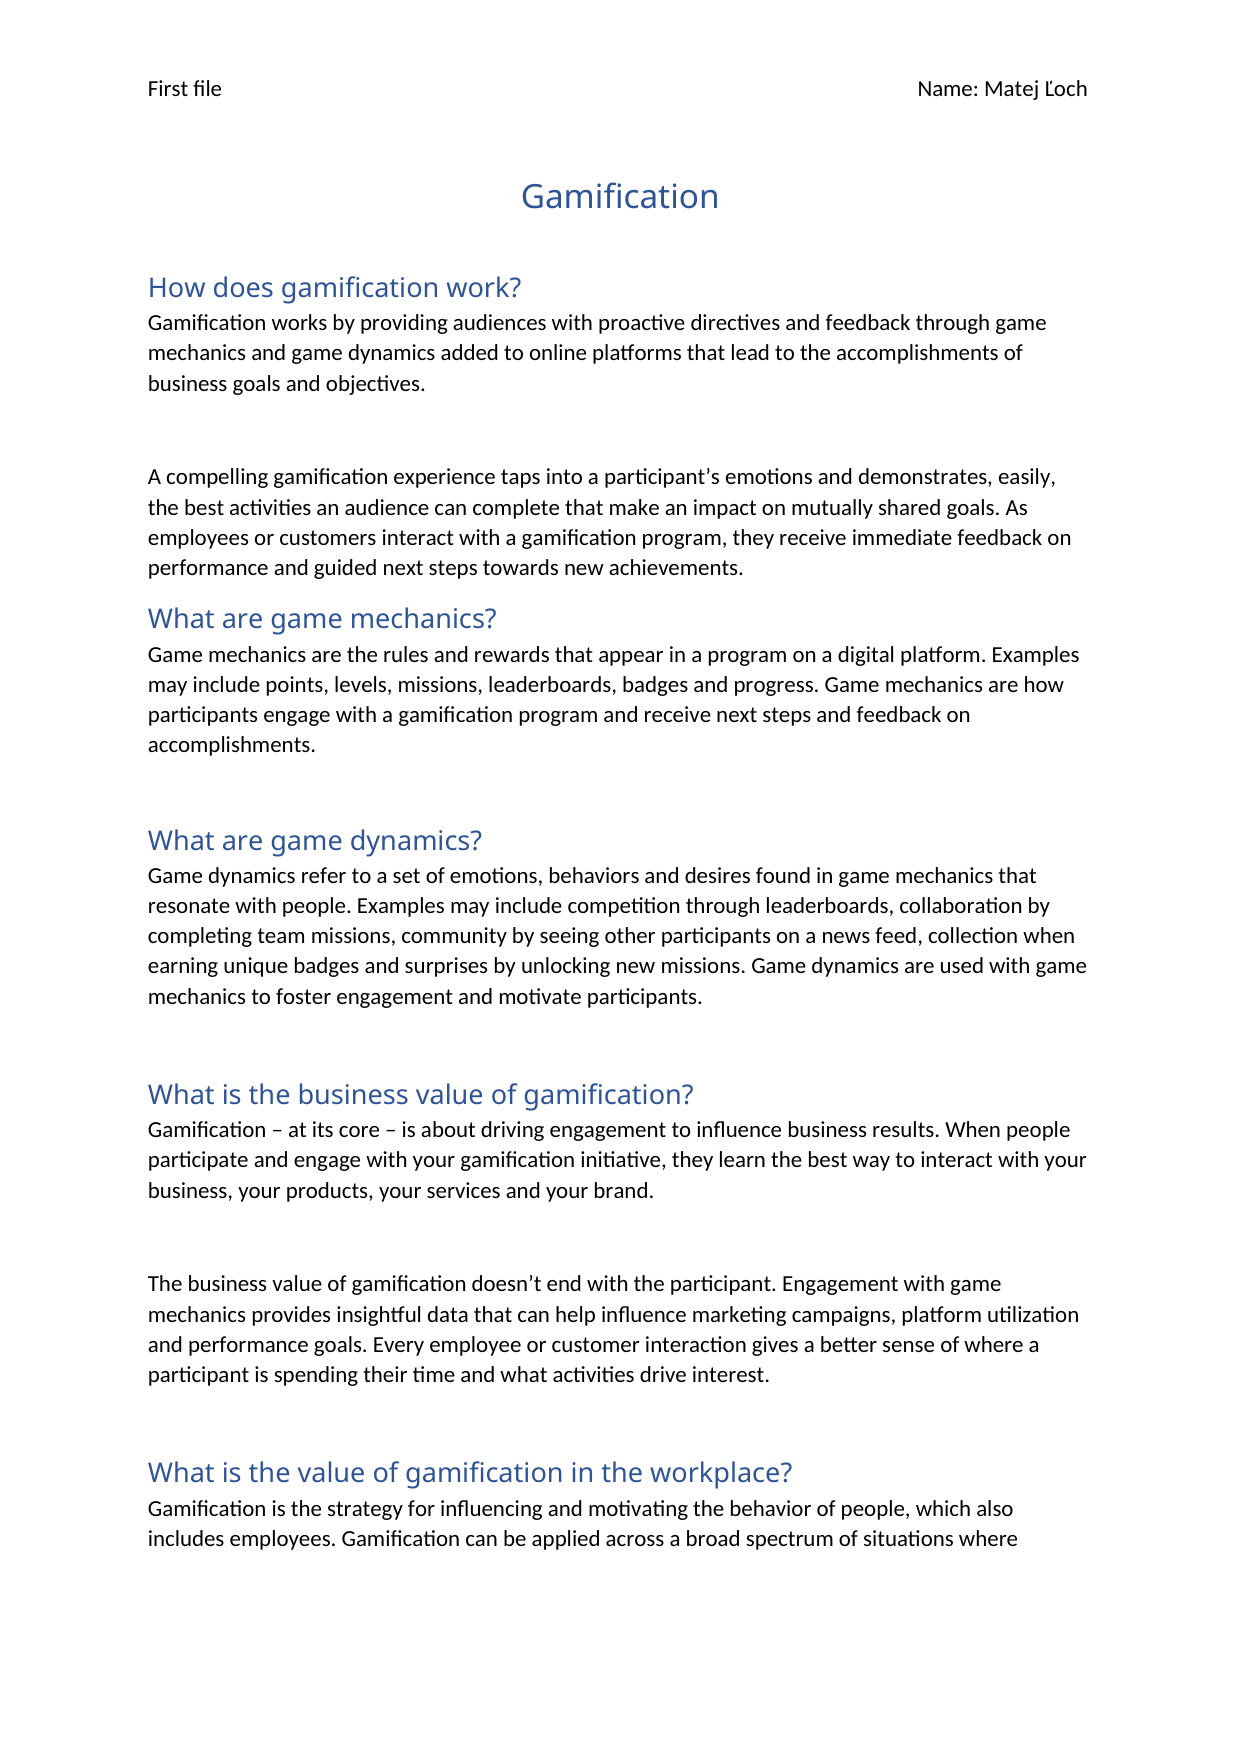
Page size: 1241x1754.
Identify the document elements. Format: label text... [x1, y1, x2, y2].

subtitle Gamification [148, 173, 1093, 218]
subtitle What is the value of gamification in the workplace? [148, 1454, 1093, 1491]
text Game mechanics are the rules and rewards that appear in a program on a digital platform. Examples may include points, levels, missions, leaderboards, badges and progress. Game mechanics are how participants engage with a gamification program and receive next steps and feedback on accomplishments. [148, 640, 1093, 758]
subtitle What are game dynamics? [148, 821, 1093, 858]
subtitle What is the business value of gamification? [148, 1076, 1093, 1112]
text A compelling gamification experience taps into a participant’s emotions and demonstrates, easily, the best activities an audience can complete that make an impact on mutually shared goals. As employees or customers interact with a gamification program, they receive immediate feedback on performance and guided next steps towards new achievements. [148, 462, 1093, 581]
text Game dynamics refer to a set of emotions, behaviors and desires found in game mechanics that resonate with people. Examples may include competition through leaderboards, collaboration by completing team missions, community by seeing other participants on a news feed, collection when earning unique badges and surprises by unlocking new missions. Game dynamics are used with game mechanics to foster engagement and motivate participants. [148, 861, 1093, 1010]
subtitle What are game mechanics? [148, 600, 1093, 637]
text Gamification works by providing audiences with proactive directives and feedback through game mechanics and game dynamics added to online platforms that lead to the accomplishments of business goals and objectives. [148, 308, 1093, 397]
text The business value of gamification doesn’t end with the participant. Engagement with game mechanics provides insightful data that can help influence marketing campaigns, platform utilization and performance goals. Every employee or customer interaction gives a better sense of where a participant is spending their time and what activities drive interest. [148, 1269, 1093, 1388]
subtitle How does gamification work? [148, 268, 1093, 305]
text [148, 1494, 1093, 1552]
text Gamification – at its core – is about driving engagement to influence business results. When people participate and engage with your gamification initiative, they learn the best way to interact with your business, your products, your services and your brand. [148, 1115, 1093, 1204]
